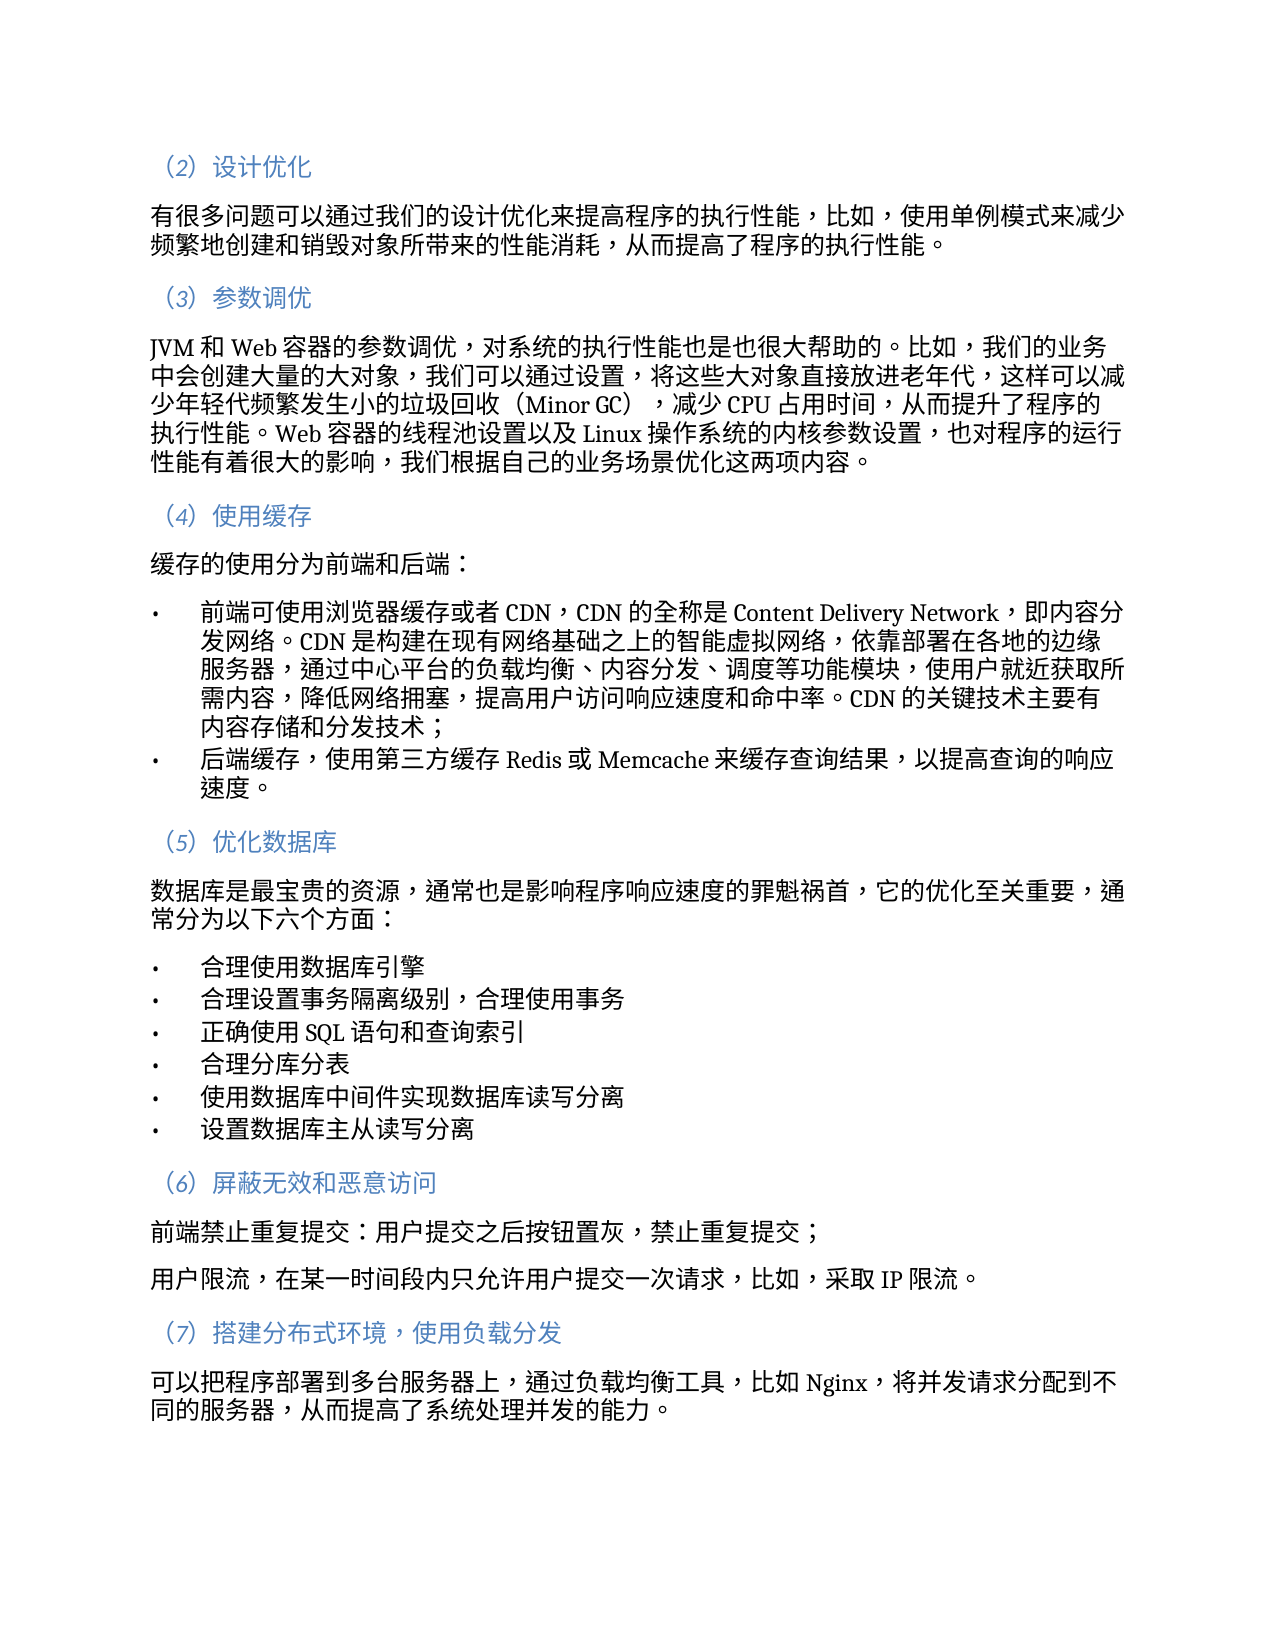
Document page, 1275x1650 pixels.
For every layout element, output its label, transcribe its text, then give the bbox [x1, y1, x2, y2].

subtitle （4）使用缓存 [150, 498, 1125, 533]
text 前端禁止重复提交：用户提交之后按钮置灰，禁止重复提交； [150, 1219, 1125, 1247]
text 有很多问题可以通过我们的设计优化来提高程序的执行性能，比如，使用单例模式来减少频繁地创建和销毁对象所带来的性能消耗，从而提高了程序的执行性能。 [150, 203, 1125, 260]
list 前端可使用浏览器缓存或者 CDN，CDN 的全称是 Content Delivery Network，即内容分发网络。CDN 是构建在现有网络基础之上的智能虚拟网络，依靠部署在各地的边缘服务器，通过中心平台的负载均衡、内容分发、调度等功能模块，使用户就近获取所需内容，降低网络拥塞，提高用户访问响应速度和命中率。CDN 的关键技术主要有内容存储和分发技术； [150, 599, 1125, 743]
list 后端缓存，使用第三方缓存 Redis 或 Memcache 来缓存查询结果，以提高查询的响应速度。 [150, 746, 1125, 804]
list 正确使用 SQL 语句和查询索引 [150, 1019, 1125, 1047]
list 合理分库分表 [150, 1051, 1125, 1080]
text 数据库是最宝贵的资源，通常也是影响程序响应速度的罪魁祸首，它的优化至关重要，通常分为以下六个方面： [150, 877, 1125, 935]
subtitle （6）屏蔽无效和恶意访问 [150, 1166, 1125, 1200]
text 可以把程序部署到多台服务器上，通过负载均衡工具，比如 Nginx，将并发请求分配到不同的服务器，从而提高了系统处理并发的能力。 [150, 1368, 1125, 1426]
subtitle （2）设计优化 [150, 150, 1125, 184]
subtitle （7）搭建分布式环境，使用负载分发 [150, 1316, 1125, 1350]
list 使用数据库中间件实现数据库读写分离 [150, 1084, 1125, 1112]
text 缓存的使用分为前端和后端： [150, 551, 1125, 580]
text 用户限流，在某一时间段内只允许用户提交一次请求，比如，采取 IP 限流。 [150, 1266, 1125, 1295]
subtitle （5）优化数据库 [150, 825, 1125, 859]
list 合理设置事务隔离级别，合理使用事务 [150, 986, 1125, 1015]
list 设置数据库主从读写分离 [150, 1116, 1125, 1145]
text JVM 和 Web 容器的参数调优，对系统的执行性能也是也很大帮助的。比如，我们的业务中会创建大量的大对象，我们可以通过设置，将这些大对象直接放进老年代，这样可以减少年轻代频繁发生小的垃圾回收（Minor GC），减少 CPU 占用时间，从而提升了程序的执行性能。Web 容器的线程池设置以及 Linux 操作系统的内核参数设置，也对程序的运行性能有着很大的影响，我们根据自己的业务场景优化这两项内容。 [150, 334, 1125, 478]
subtitle （3）参数调优 [150, 281, 1125, 315]
list 合理使用数据库引擎 [150, 954, 1125, 982]
